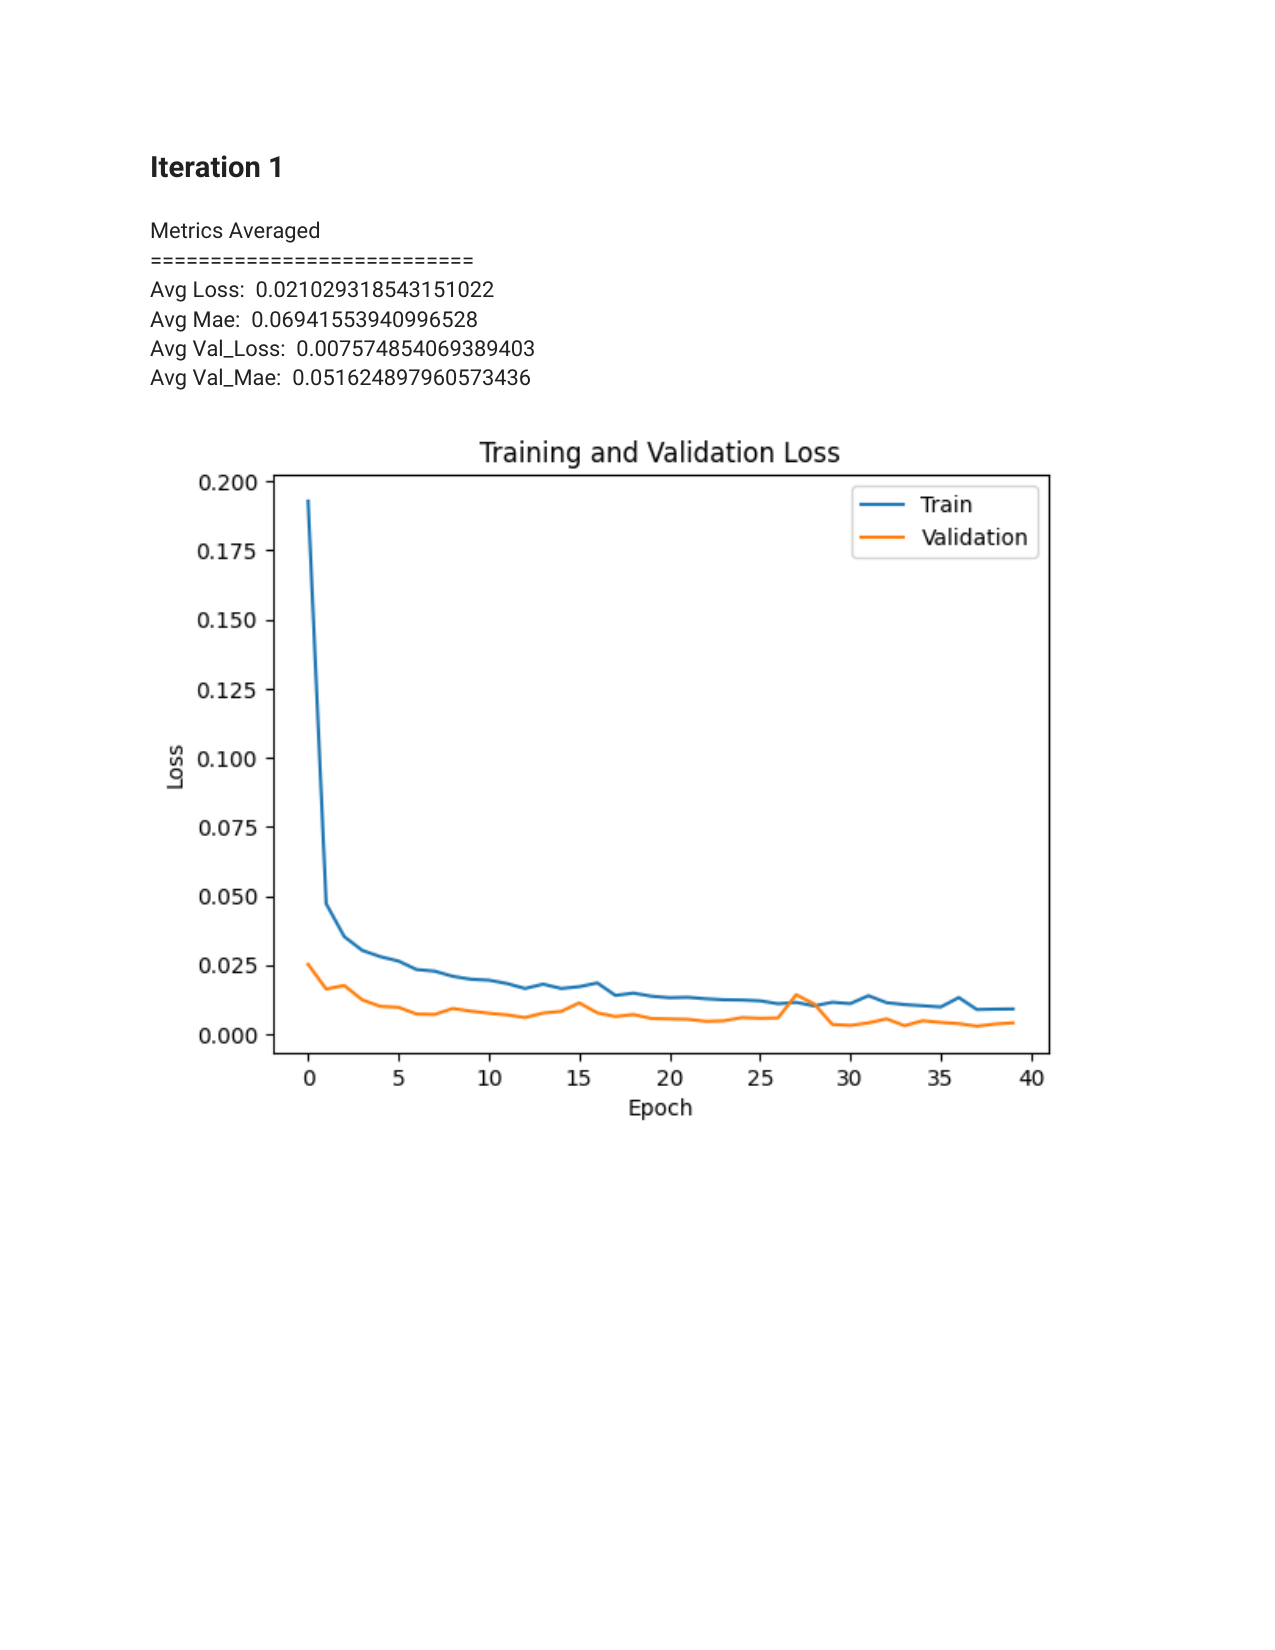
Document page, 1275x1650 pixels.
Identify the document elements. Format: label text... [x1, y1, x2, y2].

text Avg Val_Loss: 0.007574854069389403 [150, 336, 1125, 362]
text Iteration 1 [150, 150, 1125, 184]
text =========================== [150, 248, 1125, 274]
text Avg Mae: 0.06941553940996528 [150, 307, 1125, 332]
text Avg Loss: 0.021029318543151022 [150, 277, 1125, 303]
text Avg Val_Mae: 0.051624897960573436 [150, 366, 1125, 391]
text Metrics Averaged [150, 219, 1125, 244]
picture [150, 425, 1063, 1136]
